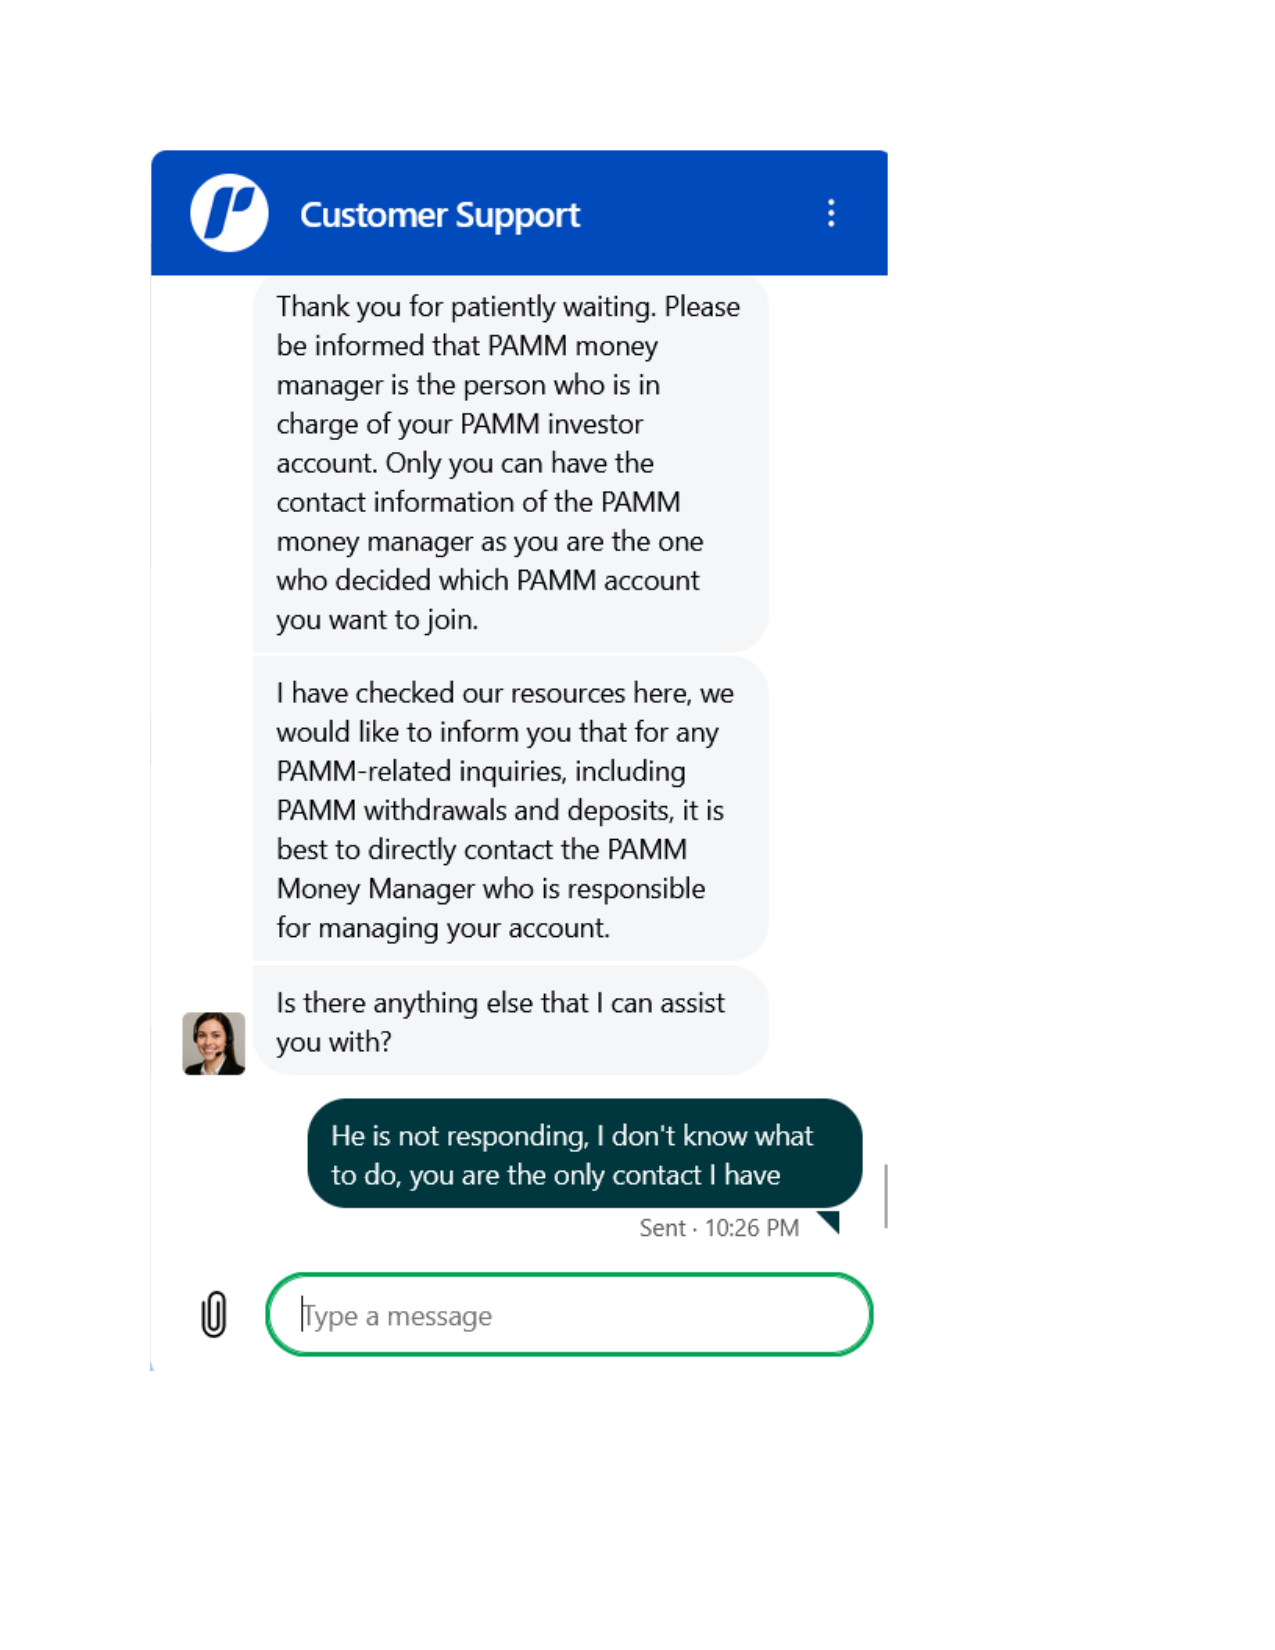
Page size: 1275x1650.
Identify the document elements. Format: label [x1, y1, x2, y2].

picture [150, 150, 888, 1371]
